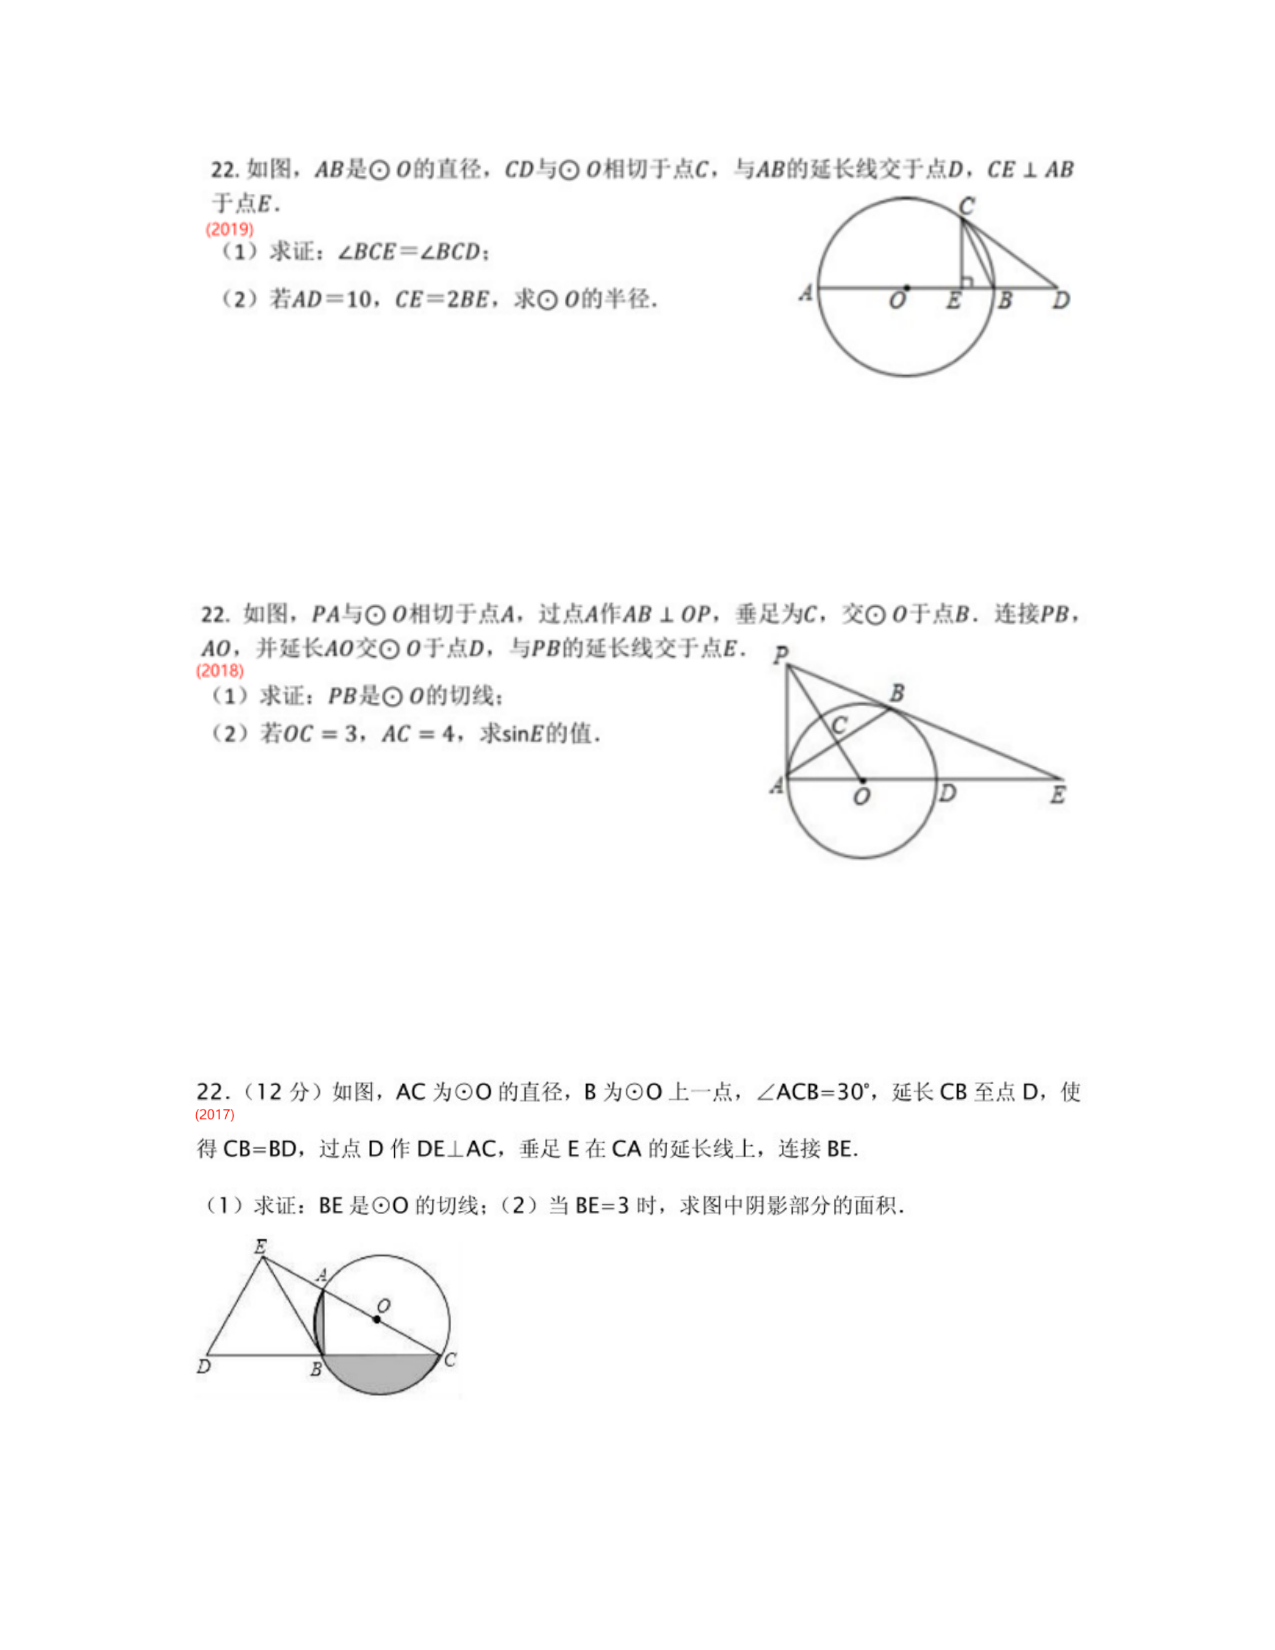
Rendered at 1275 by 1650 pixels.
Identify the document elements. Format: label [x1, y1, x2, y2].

picture [187, 592, 1088, 867]
picture [187, 1073, 1088, 1404]
picture [187, 150, 1088, 386]
